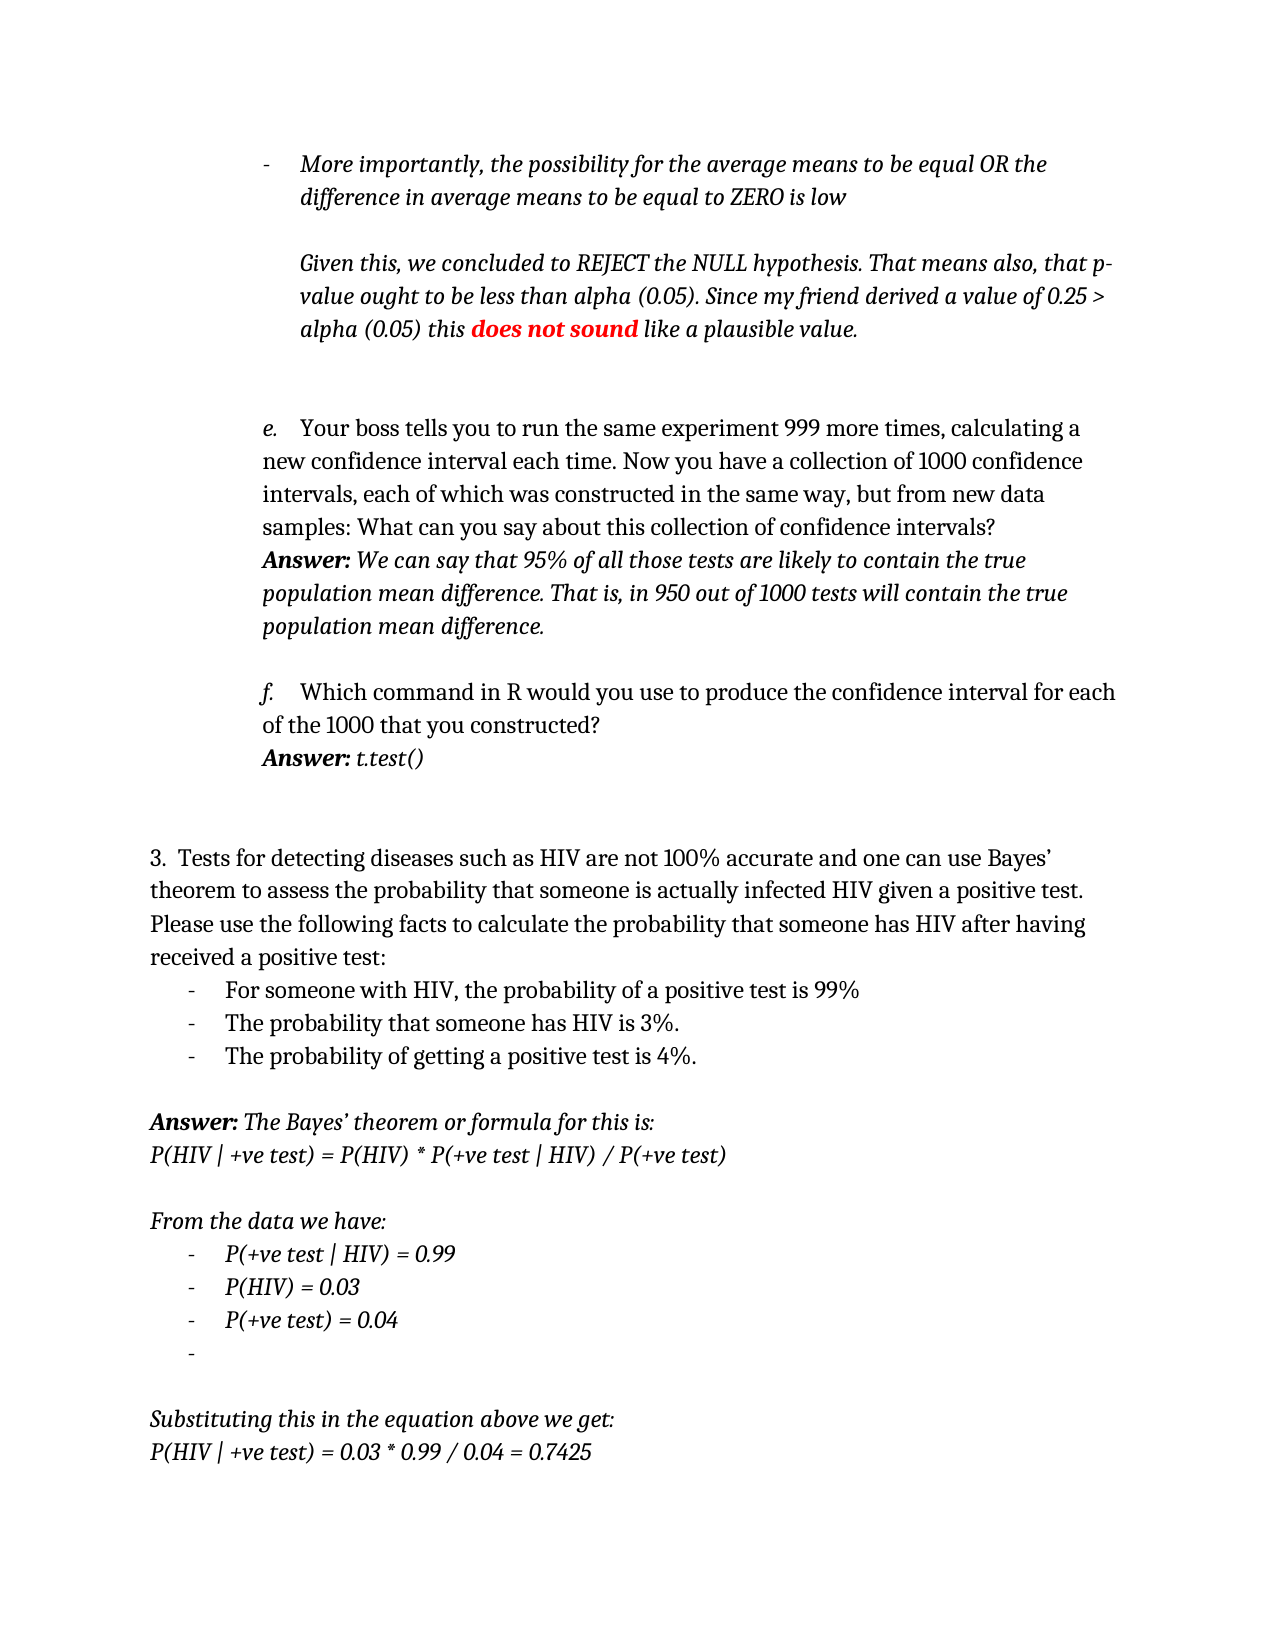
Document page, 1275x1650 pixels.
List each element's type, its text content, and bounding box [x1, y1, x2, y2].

list P(+ve test | HIV) = 0.99 [187, 1240, 1125, 1268]
list Given this, we concluded to REJECT the NULL hypothesis. That means also, that p-value ought to be less than alpha (0.05). Since my friend derived a value of 0.25 > alpha (0.05) this does not sound like a plausible value. [300, 249, 1125, 344]
text Answer: The Bayes’ theorem or formula for this is: [150, 1108, 1125, 1136]
text Answer: We can say that 95% of all those tests are likely to contain the true population mean difference. That is, in 950 out of 1000 tests will contain the true population mean difference. [262, 546, 1125, 641]
text 3. Tests for detecting diseases such as HIV are not 100% accurate and one can use Bayes’ theorem to assess the probability that someone is actually infected HIV given a positive test. Please use the following facts to calculate the probability that someone has HIV after having received a positive test: [150, 843, 1125, 971]
list The probability that someone has HIV is 3%. [187, 1008, 1125, 1037]
text Substituting this in the equation above we get: [150, 1405, 1125, 1433]
text e. Your boss tells you to run the same experiment 999 more times, calculating a new confidence interval each time. Now you have a collection of 1000 confidence intervals, each of which was constructed in the same way, but from new data samples: What can you say about this collection of confidence intervals? [262, 414, 1125, 542]
text P(HIV | +ve test) = P(HIV) * P(+ve test | HIV) / P(+ve test) [150, 1141, 1125, 1169]
list The probability of getting a positive test is 4%. [187, 1042, 1125, 1070]
list P(HIV) = 0.03 [187, 1273, 1125, 1301]
text P(HIV | +ve test) = 0.03 * 0.99 / 0.04 = 0.7425 [150, 1438, 1125, 1467]
list For someone with HIV, the probability of a positive test is 99% [187, 976, 1125, 1004]
text Answer: t.test() [262, 744, 1125, 773]
list P(+ve test) = 0.04 [187, 1306, 1125, 1334]
list More importantly, the possibility for the average means to be equal OR the difference in average means to be equal to ZERO is low [262, 150, 1125, 212]
text f. Which command in R would you use to produce the confidence interval for each of the 1000 that you constructed? [262, 678, 1125, 740]
text From the data we have: [150, 1207, 1125, 1235]
